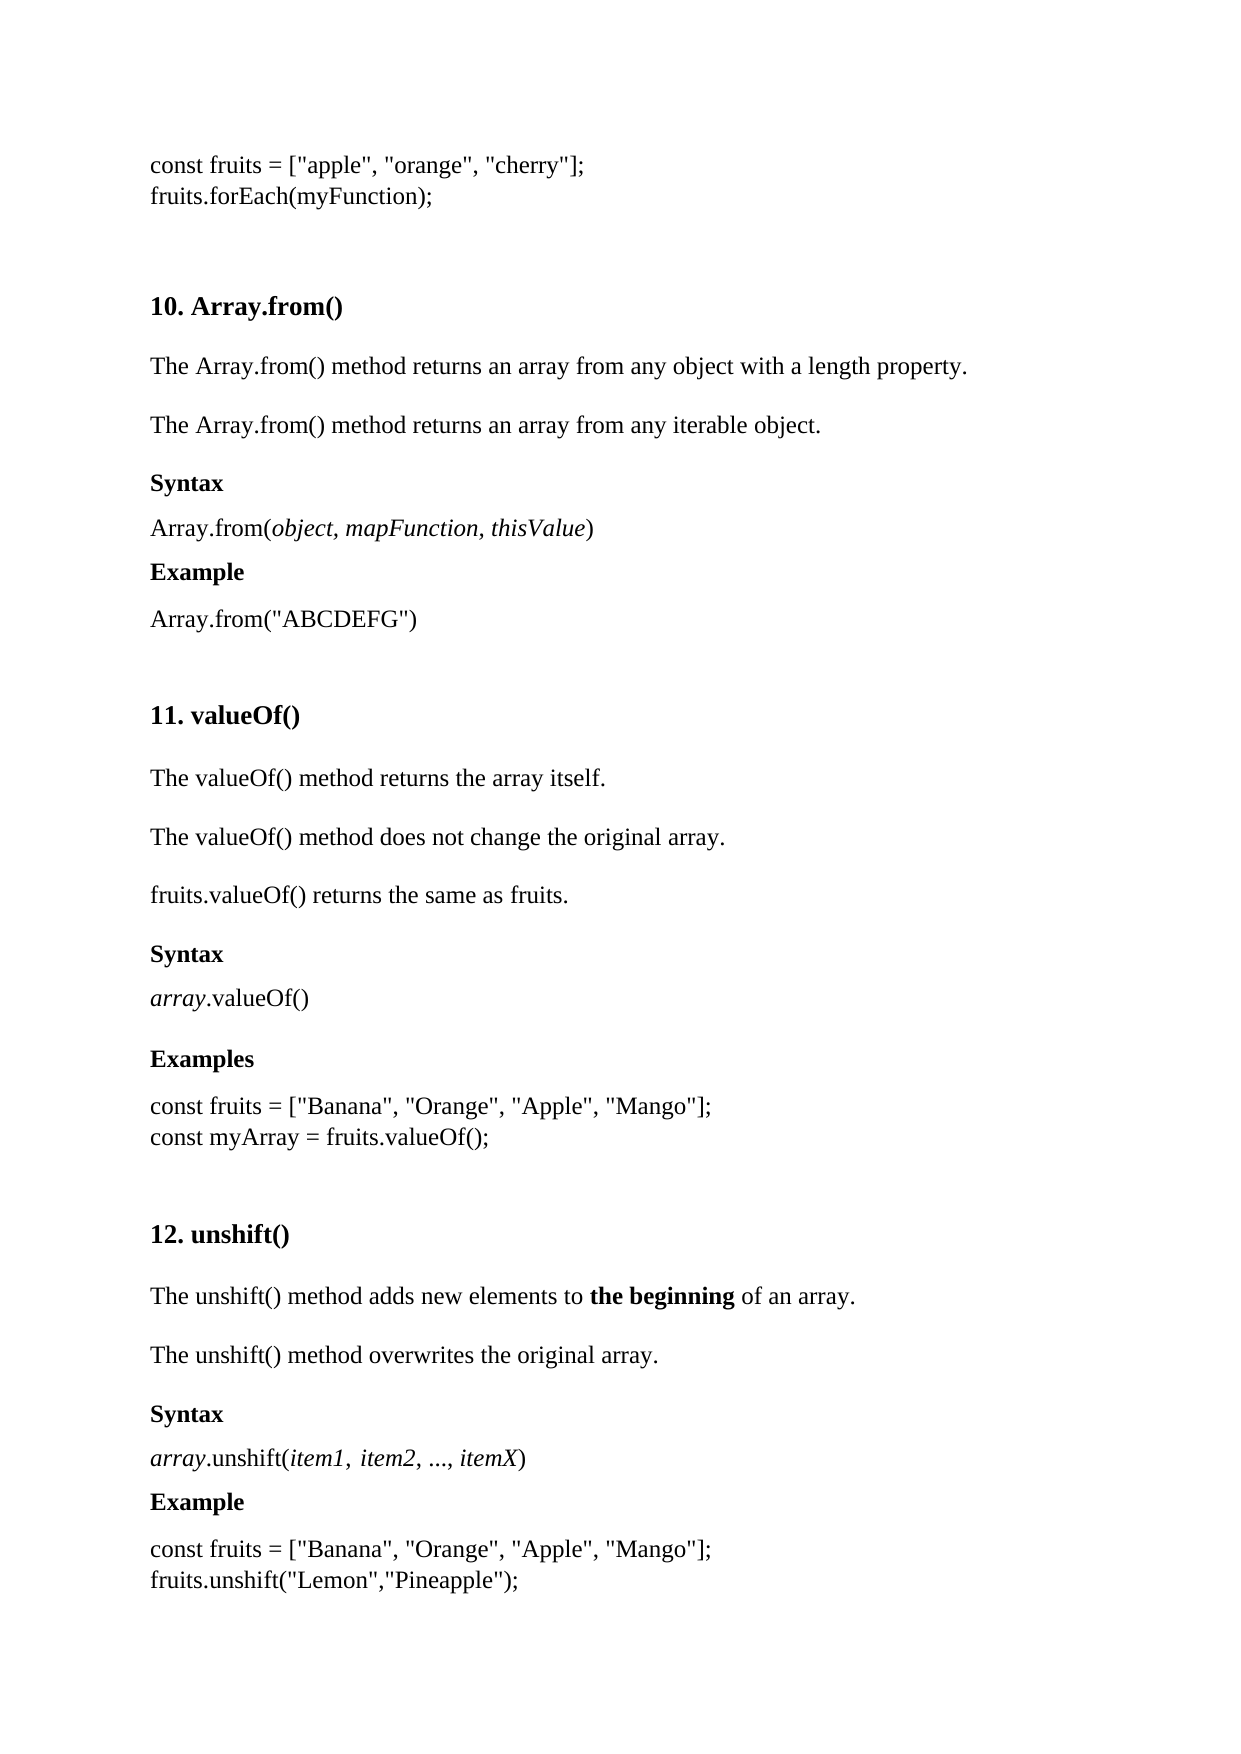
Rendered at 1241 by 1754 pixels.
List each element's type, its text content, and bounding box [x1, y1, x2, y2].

text Syntax [150, 939, 1090, 968]
text The valueOf() method returns the array itself. [150, 763, 1090, 792]
text 12. unshift() [150, 1218, 1090, 1249]
text const fruits = ["Banana", "Orange", "Apple", "Mango"]; const myArray = fruits.valueOf(); [150, 1091, 1090, 1151]
text The Array.from() method returns an array from any object with a length property. [150, 351, 1090, 380]
subtitle Example [150, 557, 1090, 586]
text Syntax [150, 468, 1090, 497]
text The unshift() method overwrites the original array. [150, 1340, 1090, 1369]
text The Array.from() method returns an array from any iterable object. [150, 410, 1090, 438]
text array.unshift(item1, item2, ..., itemX) [150, 1443, 1090, 1472]
subtitle Example [150, 1487, 1090, 1516]
text The unshift() method adds new elements to the beginning of an array. [150, 1281, 1090, 1310]
subtitle Examples [150, 1044, 1090, 1073]
text 11. valueOf() [150, 699, 1090, 730]
text array.valueOf() [150, 983, 1090, 1012]
text Array.from(object, mapFunction, thisValue) [150, 513, 1090, 542]
text fruits.valueOf() returns the same as fruits. [150, 880, 1090, 909]
text 10. Array.from() [150, 290, 1090, 321]
text Array.from("ABCDEFG") [150, 604, 1090, 633]
text const fruits = ["Banana", "Orange", "Apple", "Mango"]; fruits.unshift("Lemon","Pineapple"); [150, 1534, 1090, 1594]
text const fruits = ["apple", "orange", "cherry"]; fruits.forEach(myFunction); [150, 150, 1090, 210]
text Syntax [150, 1399, 1090, 1427]
text The valueOf() method does not change the original array. [150, 822, 1090, 850]
